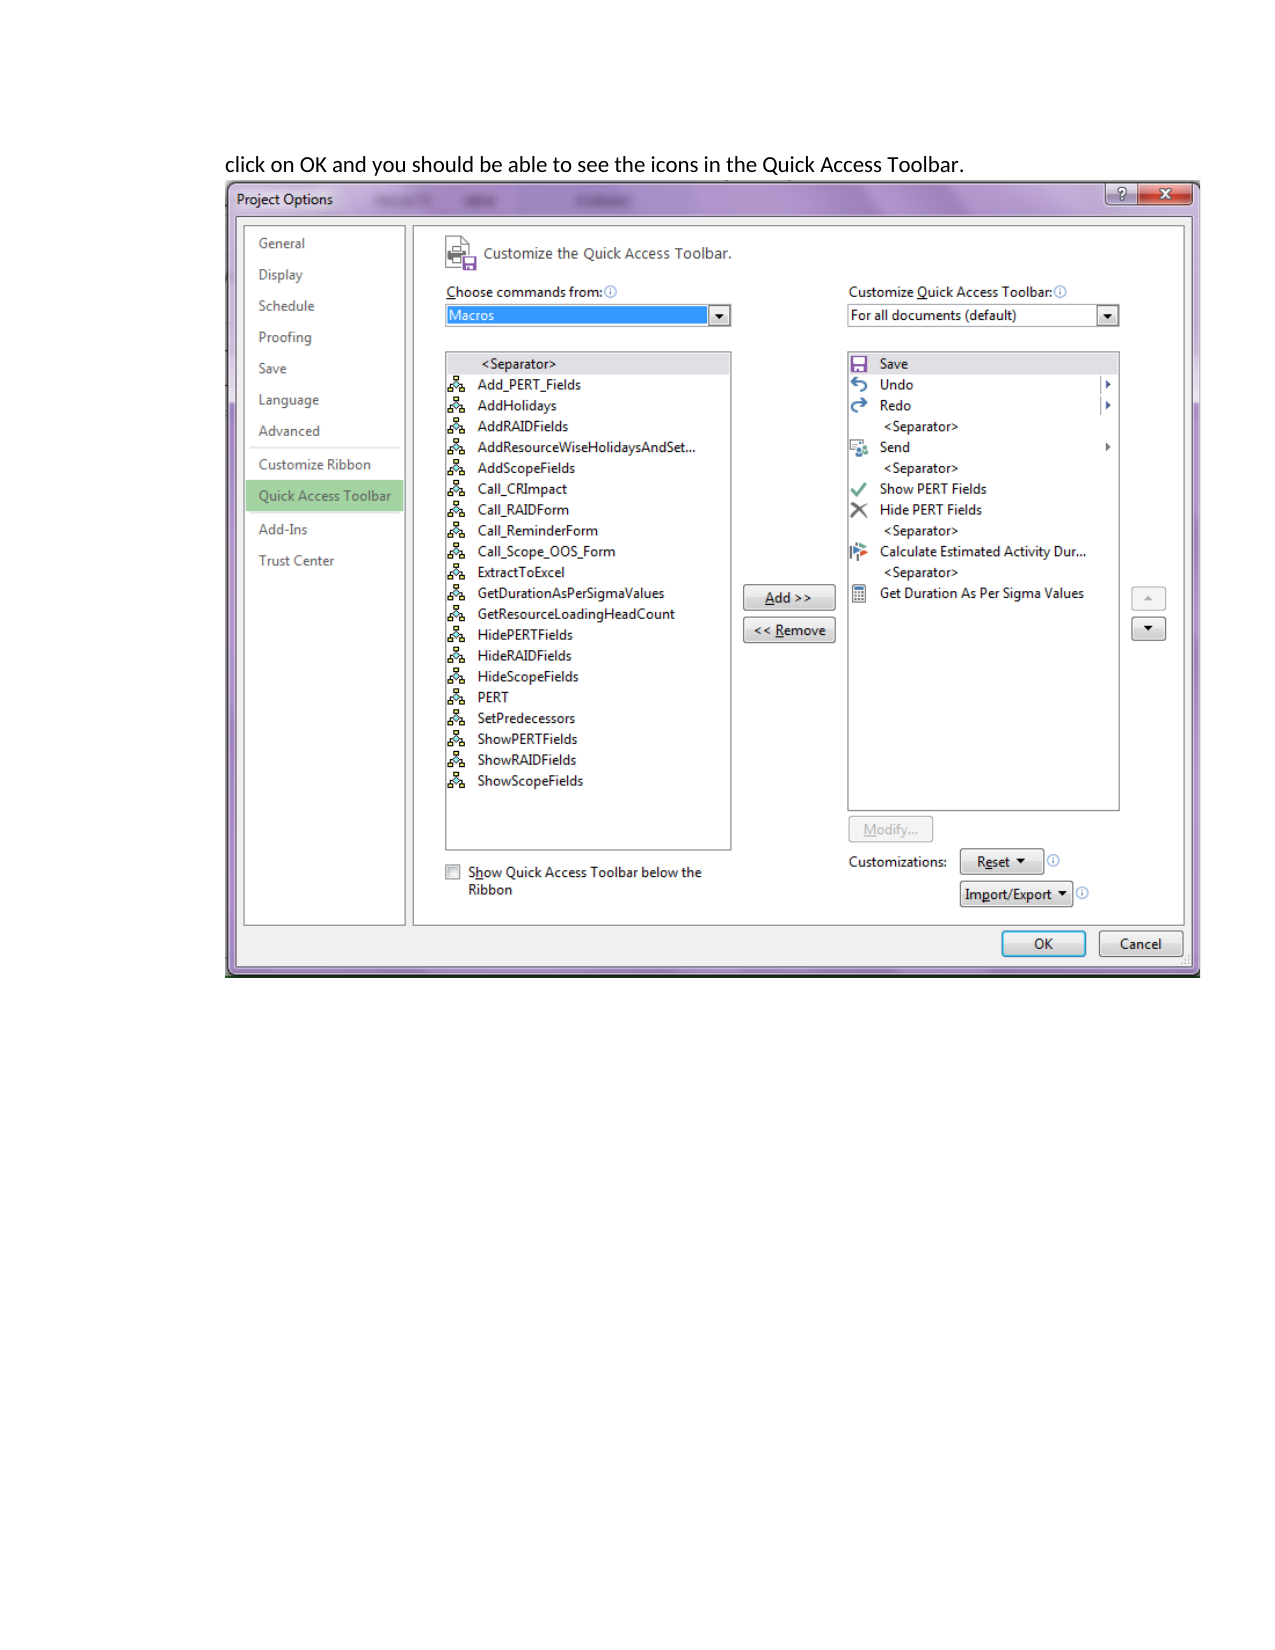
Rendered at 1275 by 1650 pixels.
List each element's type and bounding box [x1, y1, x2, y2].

picture [225, 180, 1200, 978]
list [187, 150, 1125, 978]
